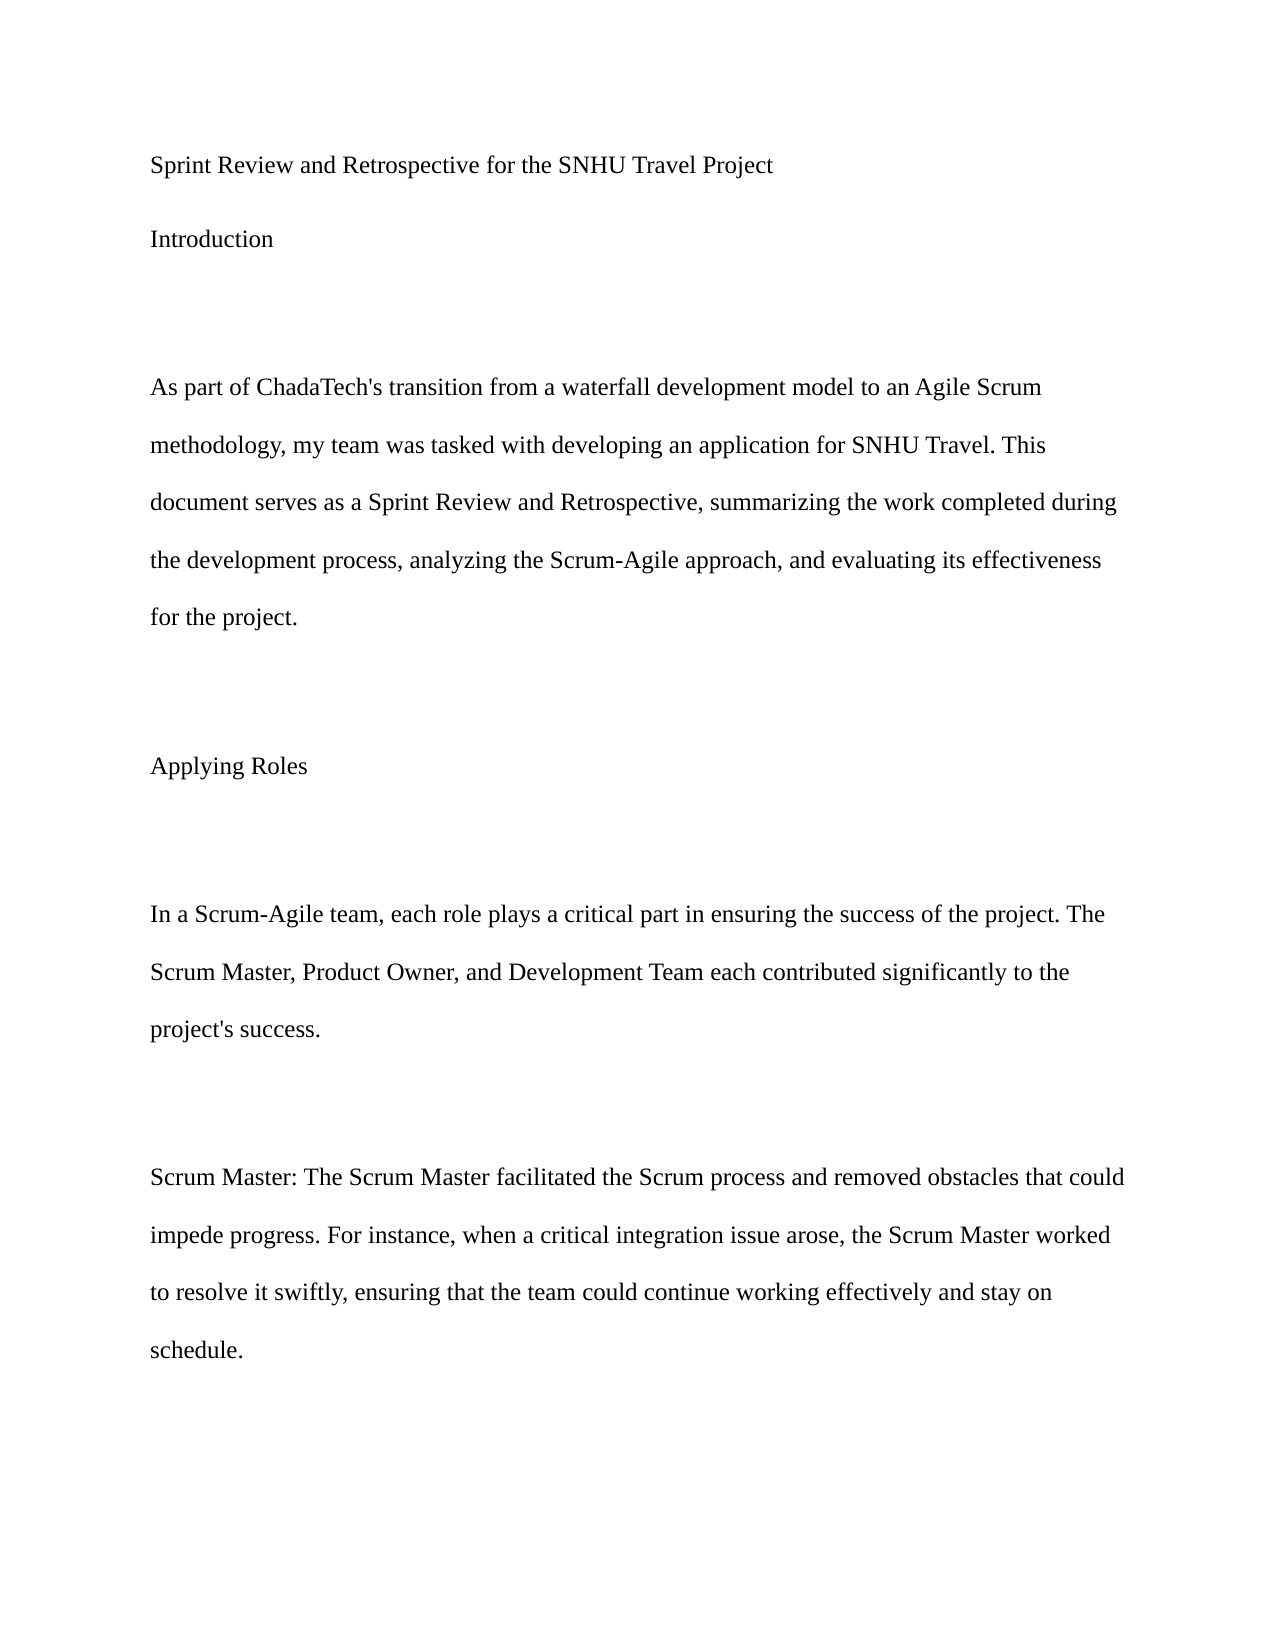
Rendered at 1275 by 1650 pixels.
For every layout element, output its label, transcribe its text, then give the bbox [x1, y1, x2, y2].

text Sprint Review and Retrospective for the SNHU Travel Project [150, 150, 1125, 179]
text Scrum Master: The Scrum Master facilitated the Scrum process and removed obstacles that could impede progress. For instance, when a critical integration issue arose, the Scrum Master worked to resolve it swiftly, ensuring that the team could continue working effectively and stay on schedule. [150, 1162, 1125, 1364]
text In a Scrum-Agile team, each role plays a critical part in ensuring the success of the project. The Scrum Master, Product Owner, and Development Team each contributed significantly to the project's success. [150, 899, 1125, 1043]
text Applying Roles [150, 751, 1125, 779]
text Introduction [150, 224, 1125, 253]
text As part of ChadaTech's transition from a waterfall development model to an Agile Scrum methodology, my team was tasked with developing an application for SNHU Travel. This document serves as a Sprint Review and Retrospective, summarizing the work completed during the development process, analyzing the Scrum-Agile approach, and evaluating its effectiveness for the project. [150, 372, 1125, 631]
